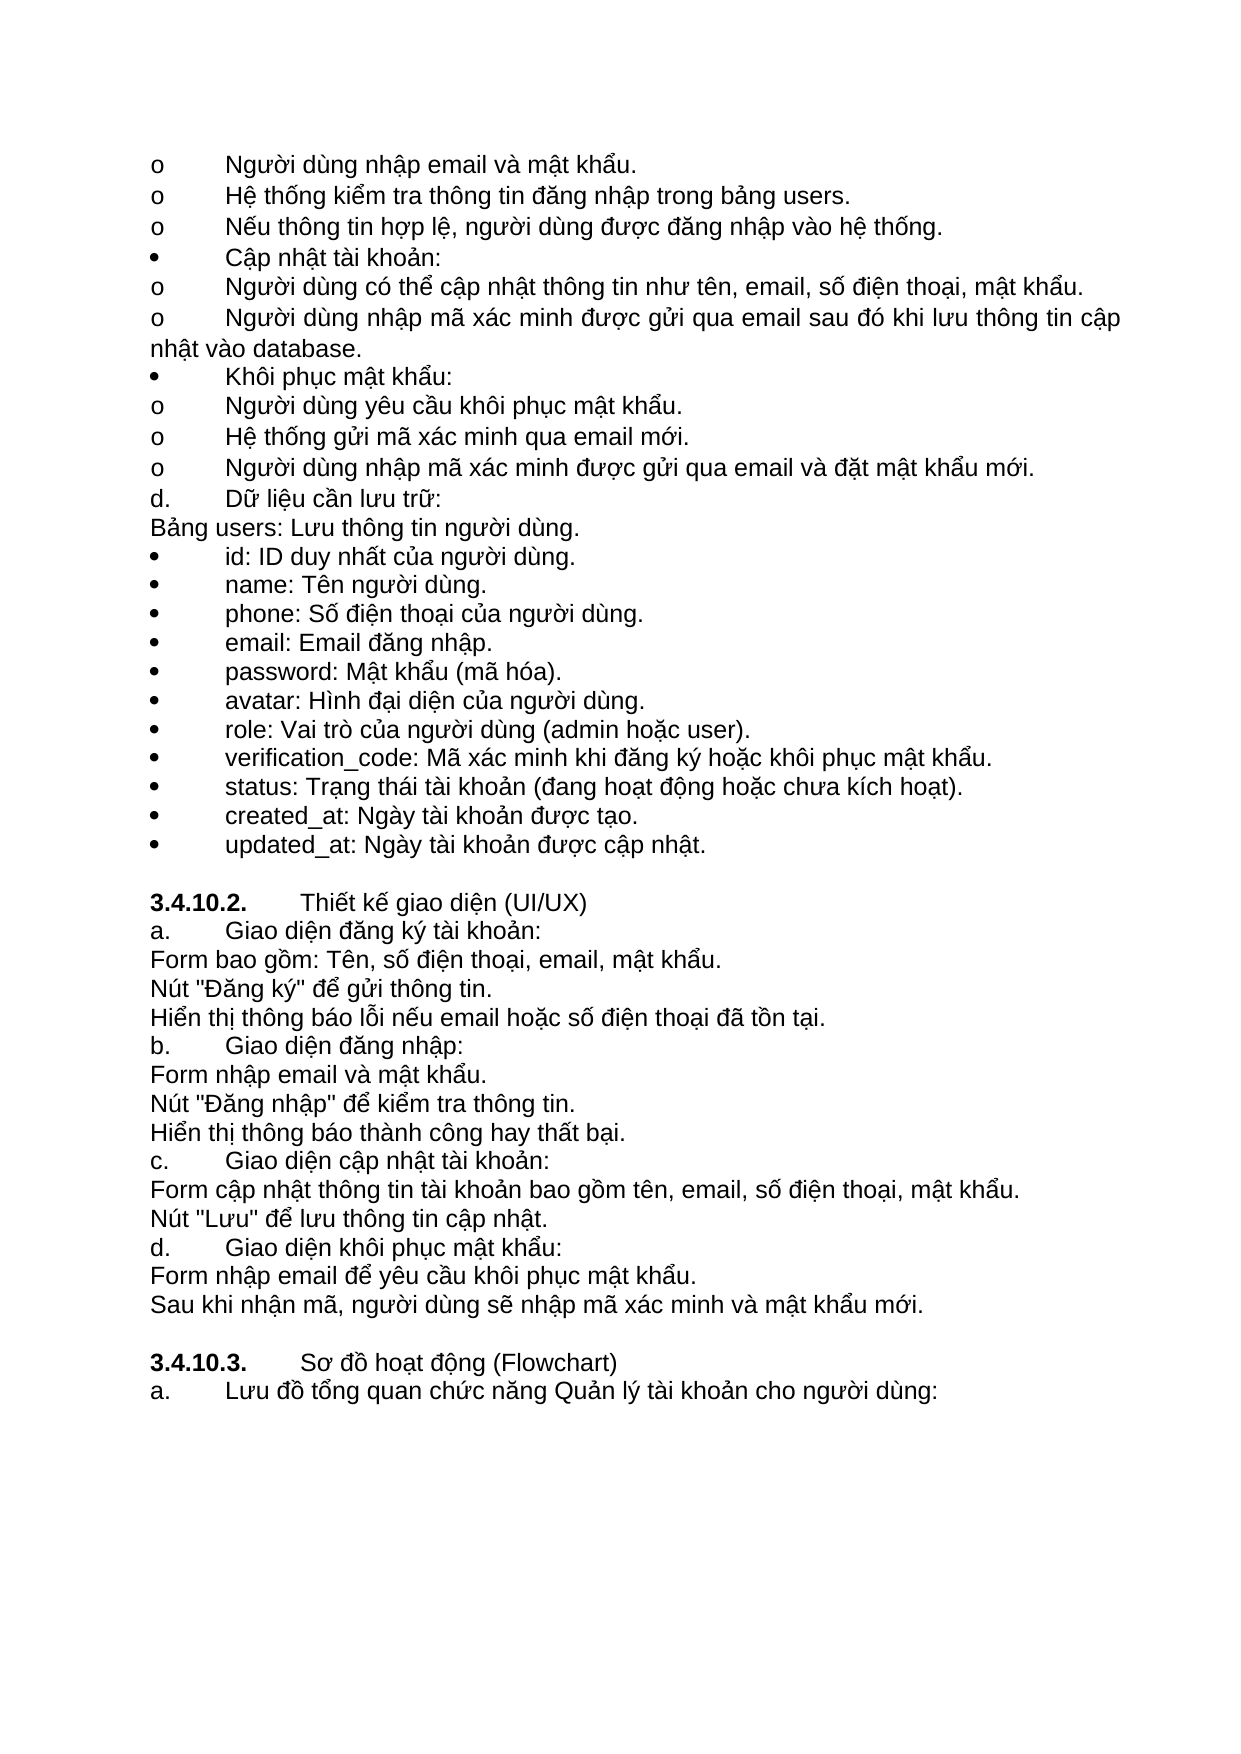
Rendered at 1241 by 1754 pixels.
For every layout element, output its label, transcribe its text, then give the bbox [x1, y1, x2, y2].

list Nếu thông tin hợp lệ, người dùng được đăng nhập vào hệ thống. [150, 212, 1122, 243]
list Giao diện đăng nhập: [150, 1031, 1122, 1060]
list updated_at: Ngày tài khoản được cập nhật. [150, 830, 1122, 859]
list Giao diện cập nhật tài khoản: [150, 1146, 1122, 1175]
list Form nhập email để yêu cầu khôi phục mật khẩu. [150, 1261, 1122, 1290]
list Hiển thị thông báo lỗi nếu email hoặc số điện thoại đã tồn tại. [150, 1003, 1122, 1031]
list Cập nhật tài khoản: [150, 243, 1122, 272]
list id: ID duy nhất của người dùng. [150, 541, 1122, 570]
list Hệ thống kiểm tra thông tin đăng nhập trong bảng users. [150, 181, 1122, 212]
list Bảng users: Lưu thông tin người dùng. [150, 513, 1122, 541]
list Người dùng nhập mã xác minh được gửi qua email sau đó khi lưu thông tin cập nhật vào database. [150, 303, 1122, 362]
list Hệ thống gửi mã xác minh qua email mới. [150, 422, 1122, 453]
list Người dùng nhập email và mật khẩu. [150, 150, 1122, 181]
list Form nhập email và mật khẩu. [150, 1060, 1122, 1089]
list phone: Số điện thoại của người dùng. [150, 599, 1122, 628]
list email: Email đăng nhập. [150, 628, 1122, 657]
list Người dùng yêu cầu khôi phục mật khẩu. [150, 391, 1122, 422]
list Khôi phục mật khẩu: [150, 362, 1122, 391]
list role: Vai trò của người dùng (admin hoặc user). [150, 714, 1122, 743]
list Dữ liệu cần lưu trữ: [150, 484, 1122, 513]
list Giao diện khôi phục mật khẩu: [150, 1233, 1122, 1261]
list Lưu đồ tổng quan chức năng Quản lý tài khoản cho người dùng: [150, 1376, 1122, 1405]
list Người dùng nhập mã xác minh được gửi qua email và đặt mật khẩu mới. [150, 453, 1122, 484]
list Nút "Đăng ký" để gửi thông tin. [150, 974, 1122, 1003]
list Form bao gồm: Tên, số điện thoại, email, mật khẩu. [150, 945, 1122, 974]
list status: Trạng thái tài khoản (đang hoạt động hoặc chưa kích hoạt). [150, 772, 1122, 801]
list Nút "Lưu" để lưu thông tin cập nhật. [150, 1204, 1122, 1233]
list Người dùng có thể cập nhật thông tin như tên, email, số điện thoại, mật khẩu. [150, 272, 1122, 303]
list Thiết kế giao diện (UI/UX) [150, 888, 1122, 916]
list name: Tên người dùng. [150, 570, 1122, 599]
list Nút "Đăng nhập" để kiểm tra thông tin. [150, 1089, 1122, 1118]
list verification_code: Mã xác minh khi đăng ký hoặc khôi phục mật khẩu. [150, 743, 1122, 772]
list Hiển thị thông báo thành công hay thất bại. [150, 1118, 1122, 1146]
list created_at: Ngày tài khoản được tạo. [150, 801, 1122, 830]
list Form cập nhật thông tin tài khoản bao gồm tên, email, số điện thoại, mật khẩu. [150, 1175, 1122, 1204]
list Sơ đồ hoạt động (Flowchart) [150, 1348, 1122, 1376]
list avatar: Hình đại diện của người dùng. [150, 686, 1122, 714]
list password: Mật khẩu (mã hóa). [150, 657, 1122, 686]
list Sau khi nhận mã, người dùng sẽ nhập mã xác minh và mật khẩu mới. [150, 1290, 1122, 1319]
list Giao diện đăng ký tài khoản: [150, 916, 1122, 945]
